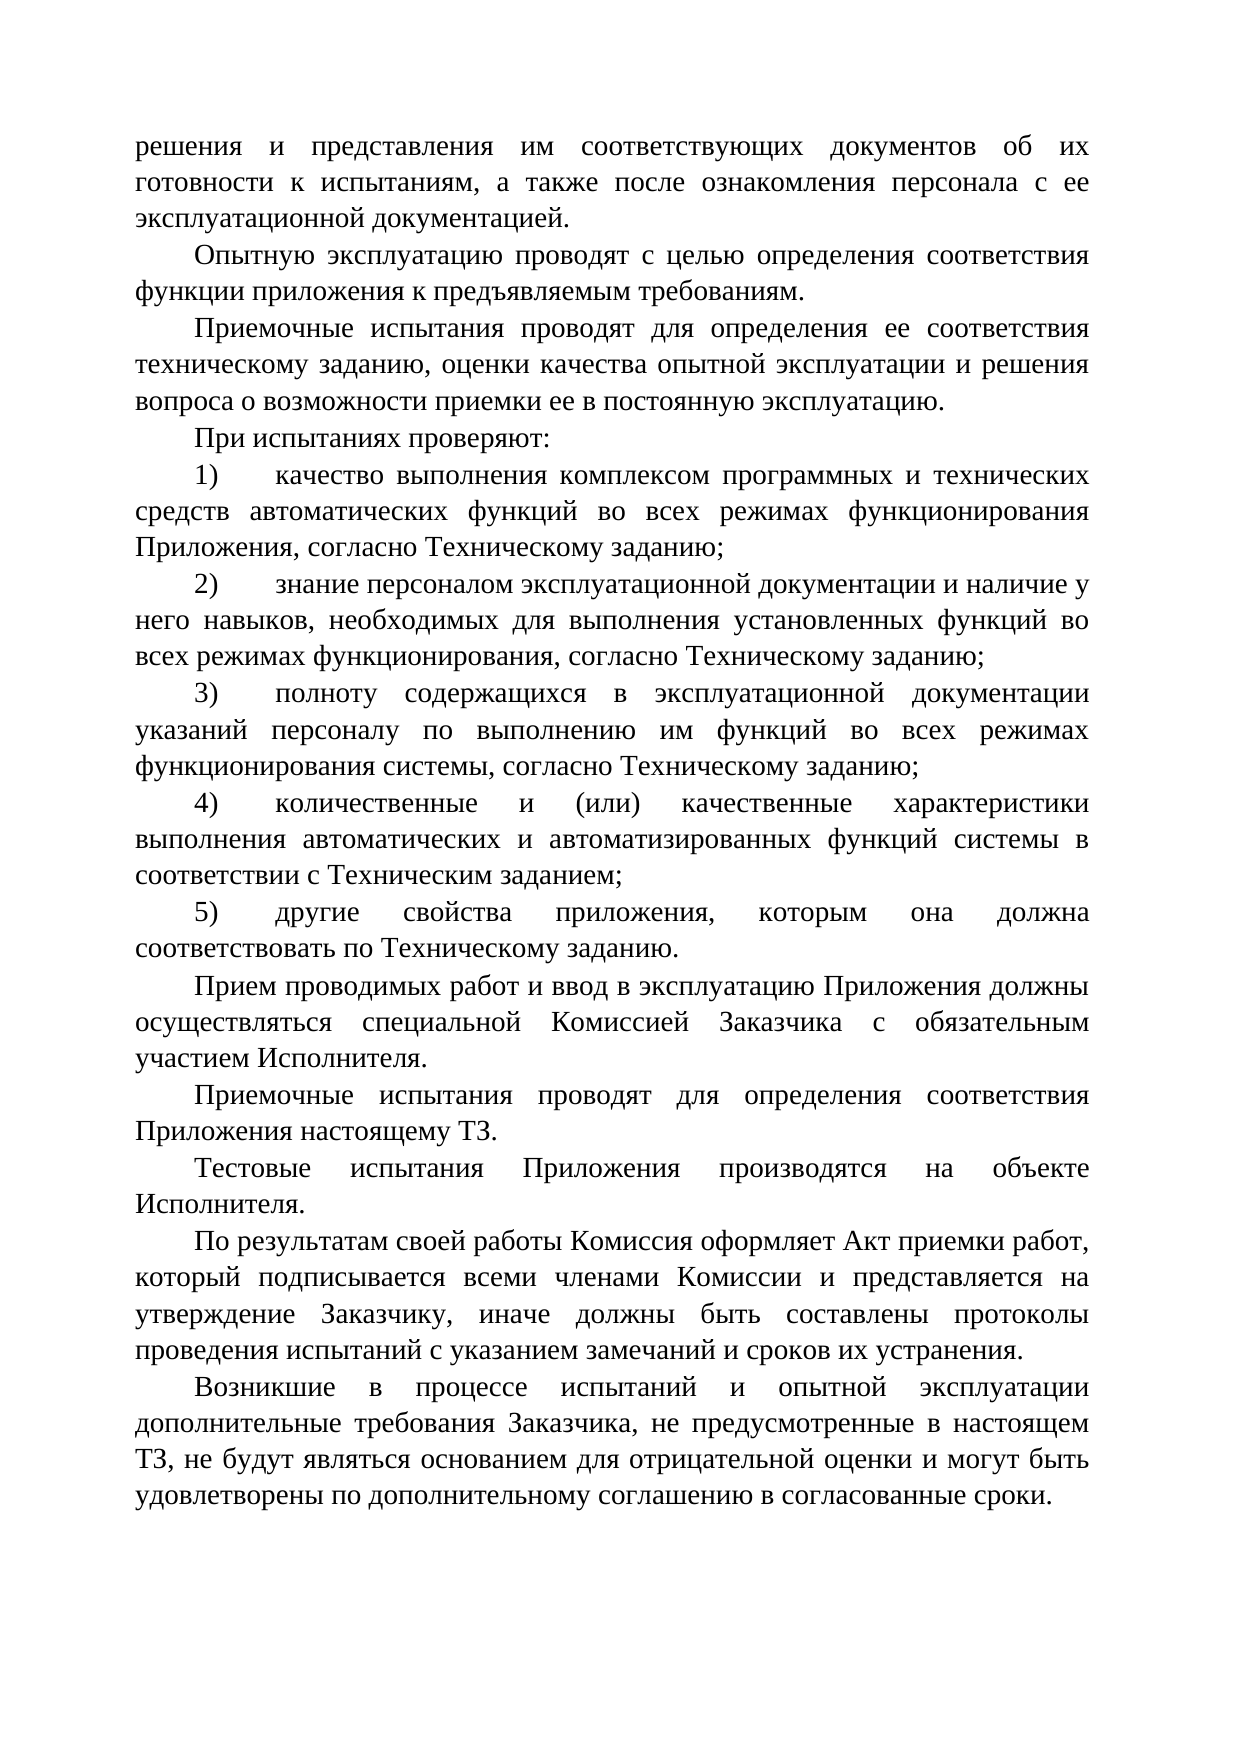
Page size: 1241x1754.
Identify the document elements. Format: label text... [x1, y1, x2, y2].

text Приемочные испытания проводят для определения соответствия Приложения настоящему ТЗ. [135, 1077, 1090, 1147]
text 4) количественные и (или) качественные характеристики выполнения автоматических и автоматизированных функций системы в соответствии с Техническим заданием; [135, 785, 1090, 891]
text 1) качество выполнения комплексом программных и технических средств автоматических функций во всех режимах функционирования Приложения, согласно Техническому заданию; [135, 457, 1090, 563]
text 3) полноту содержащихся в эксплуатационной документации указаний персоналу по выполнению им функций во всех режимах функционирования системы, согласно Техническому заданию; [135, 676, 1090, 781]
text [135, 128, 1090, 234]
text 5) другие свойства приложения, которым она должна соответствовать по Техническому заданию. [135, 894, 1090, 964]
text Возникшие в процессе испытаний и опытной эксплуатации дополнительные требования Заказчика, не предусмотренные в настоящем ТЗ, не будут являться основанием для отрицательной оценки и могут быть удовлетворены по дополнительному соглашению в согласованные сроки. [135, 1369, 1090, 1511]
text Опытную эксплуатацию проводят с целью определения соответствия функции приложения к предъявляемым требованиям. [135, 237, 1090, 307]
text По результатам своей работы Комиссия оформляет Акт приемки работ, который подписывается всеми членами Комиссии и представляется на утверждение Заказчику, иначе должны быть составлены протоколы проведения испытаний с указанием замечаний и сроков их устранения. [135, 1223, 1090, 1365]
text Тестовые испытания Приложения производятся на объекте Исполнителя. [135, 1150, 1090, 1220]
text Приемочные испытания проводят для определения ее соответствия техническому заданию, оценки качества опытной эксплуатации и решения вопроса о возможности приемки ее в постоянную эксплуатацию. [135, 310, 1090, 416]
text Прием проводимых работ и ввод в эксплуатацию Приложения должны осуществляться специальной Комиссией Заказчика с обязательным участием Исполнителя. [135, 968, 1090, 1073]
text При испытаниях проверяют: [135, 420, 1090, 453]
text 2) знание персоналом эксплуатационной документации и наличие у него навыков, необходимых для выполнения установленных функций во всех режимах функционирования, согласно Техническому заданию; [135, 566, 1090, 672]
